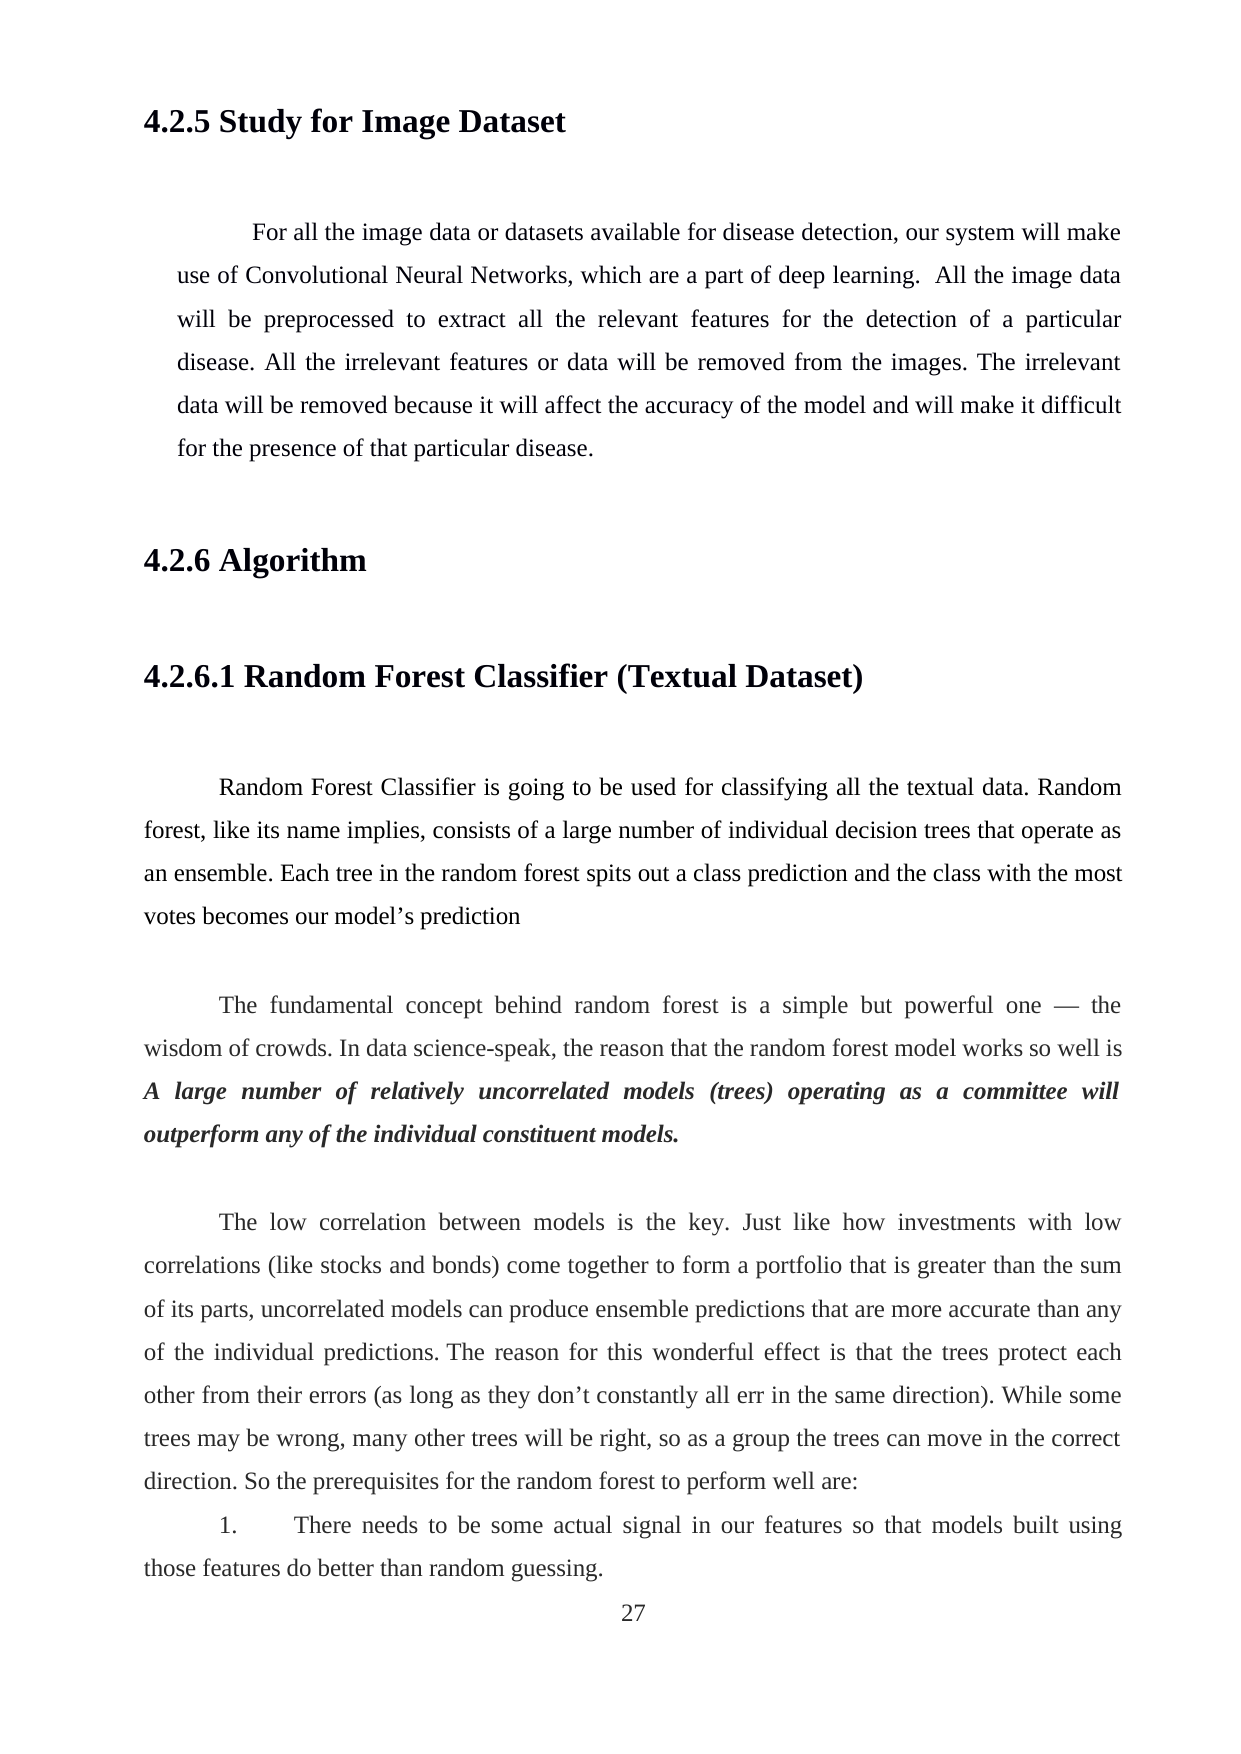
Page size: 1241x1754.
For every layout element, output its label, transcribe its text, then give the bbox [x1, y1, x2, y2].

subtitle 4.2.6.1 Random Forest Classifier (Textual Dataset) [144, 656, 1102, 694]
subtitle For all the image data or datasets available for disease detection, our system will make use of Convolutional Neural Networks, which are a part of deep learning. All the image data will be preprocessed to extract all the relevant features for the detection of a particular disease. All the irrelevant features or data will be removed from the images. The irrelevant data will be removed because it will affect the accuracy of the model and will make it difficult for the presence of that particular disease. [177, 217, 1123, 462]
subtitle Random Forest Classifier is going to be used for classifying all the textual data. Random forest, like its name implies, consists of a large number of individual decision trees that operate as an ensemble. Each tree in the random forest spits out a class prediction and the class with the most votes becomes our model’s prediction [144, 772, 1123, 815]
subtitle 4.2.5 Study for Image Dataset [144, 101, 1102, 140]
text The low correlation between models is the key. Just like how investments with low correlations (like stocks and bonds) come together to form a portfolio that is greater than the sum of its parts, uncorrelated models can produce ensemble predictions that are more accurate than any of the individual predictions. The reason for this wonderful effect is that the trees protect each other from their errors (as long as they don’t constantly all err in the same direction). While some trees may be wrong, many other trees will be right, so as a group the trees can move in the correct direction. So the prerequisites for the random forest to perform well are: [144, 1207, 1123, 1495]
text 27 [144, 1598, 1123, 1626]
list There needs to be some actual signal in our features so that models built using those features do better than random guessing. [144, 1510, 1123, 1582]
text The fundamental concept behind random forest is a simple but powerful one — the wisdom of crowds. In data science-speak, the reason that the random forest model works so well is A large number of relatively uncorrelated models (trees) operating as a committee will outperform any of the individual constituent models. [144, 990, 1123, 1148]
subtitle 4.2.6 Algorithm [144, 540, 1102, 578]
subtitle Random Forest Classifier is going to be used for classifying all the textual data. Random forest, like its name implies, consists of a large number of individual decision trees that operate as an ensemble. Each tree in the random forest spits out a class prediction and the class with the most votes becomes our model’s prediction [144, 844, 1123, 930]
